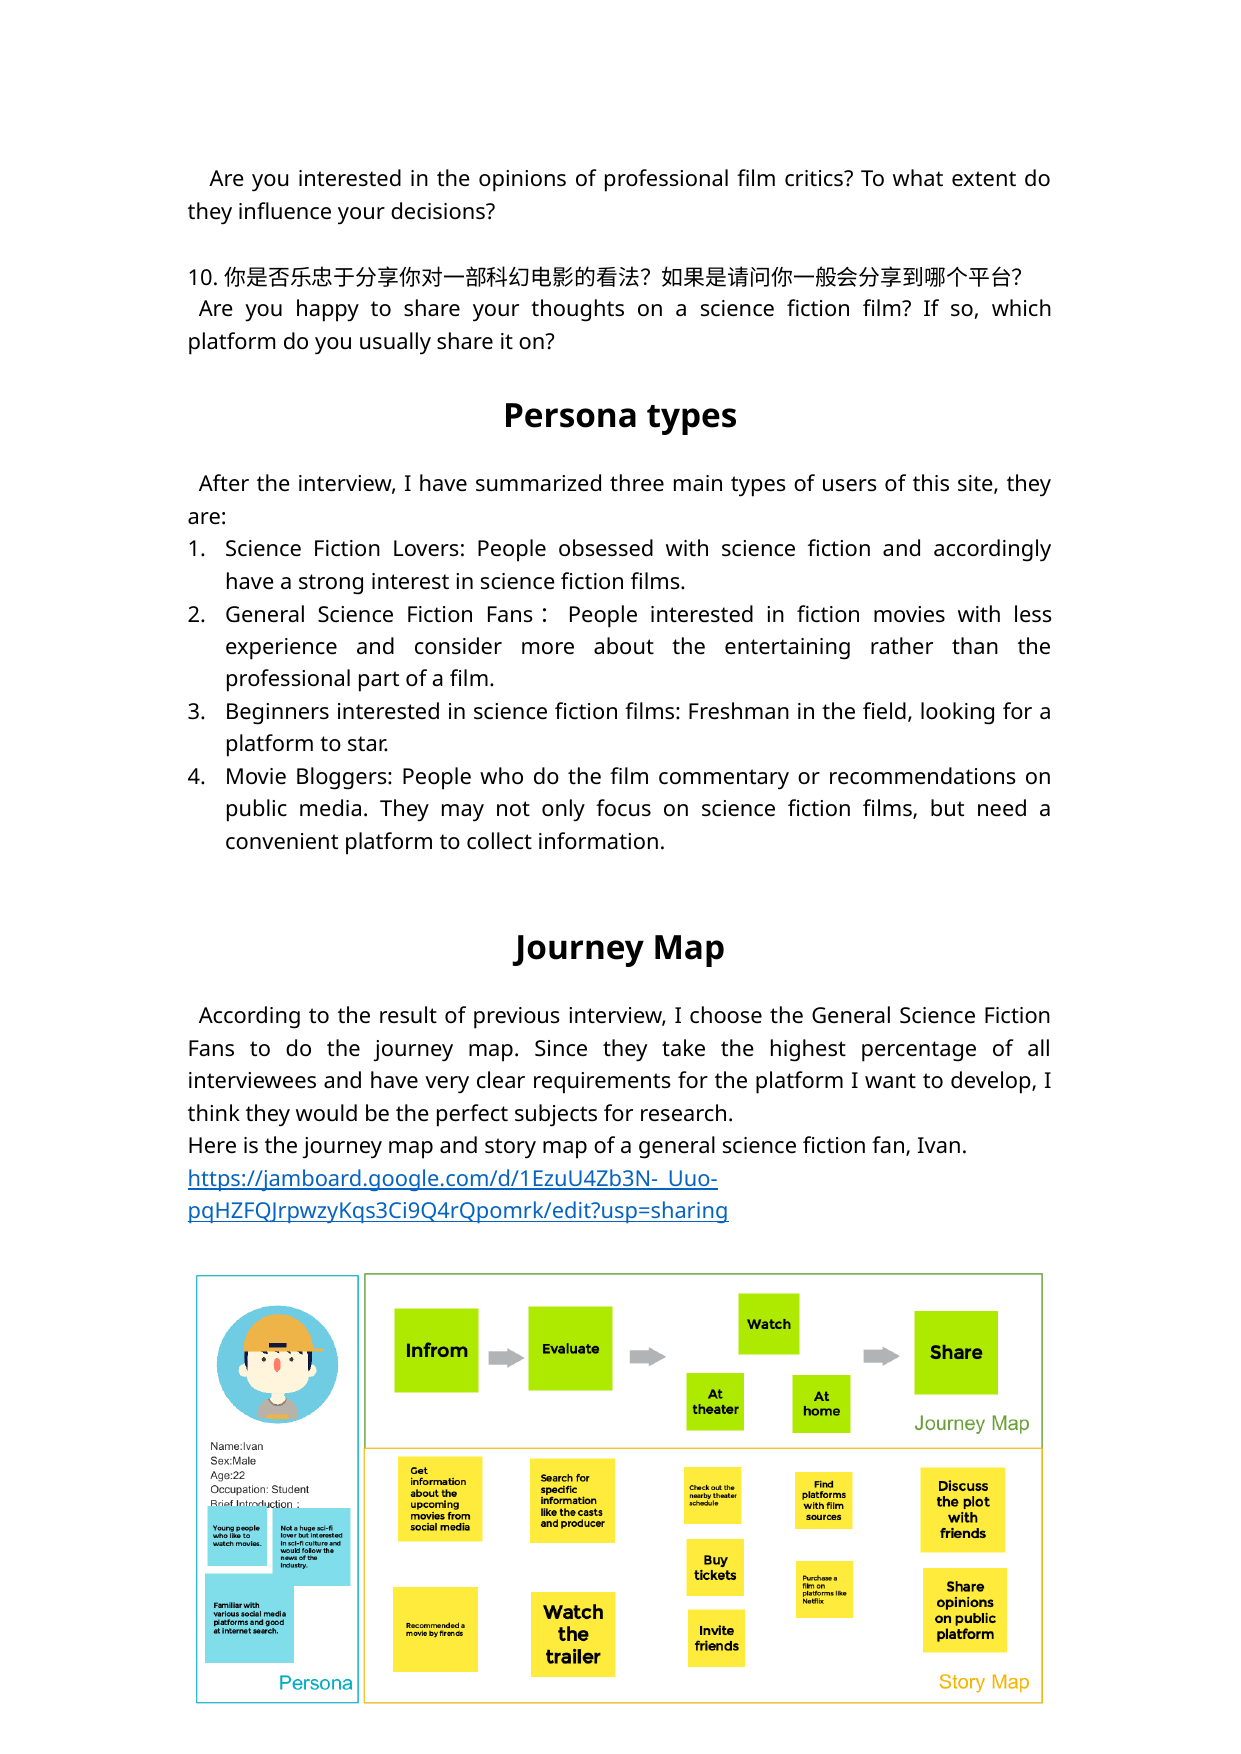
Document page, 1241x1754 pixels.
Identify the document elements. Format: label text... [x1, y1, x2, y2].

subtitle Journey Map [187, 914, 1053, 979]
text Here is the journey map and story map of a general science fiction fan, Ivan. [187, 1129, 1053, 1162]
text Are you interested in the opinions of professional film critics? To what extent do they influence your decisions? [187, 162, 1053, 227]
list General Science Fiction Fans：People interested in fiction movies with less experience and consider more about the entertaining rather than the professional part of a film. [187, 597, 1053, 694]
text Are you happy to share your thoughts on a science fiction film? If so, which platform do you usually share it on? [187, 292, 1053, 357]
list Beginners interested in science fiction films: Freshman in the field, looking for a platform to star. [187, 694, 1053, 759]
list Science Fiction Lovers: People obsessed with science fiction and accordingly have a strong interest in science fiction films. [187, 532, 1053, 597]
text After the interview, I have summarized three main types of users of this site, they are: [187, 467, 1053, 532]
text 10. 你是否乐忠于分享你对一部科幻电影的看法？如果是请问你一般会分享到哪个平台？ [187, 259, 1053, 292]
text According to the result of previous interview, I choose the General Science Fiction Fans to do the journey map. Since they take the highest percentage of all interviewees and have very clear requirements for the platform I want to develop, I think they would be the perfect subjects for research. [187, 999, 1053, 1129]
list Movie Bloggers: People who do the film commentary or recommendations on public media. They may not only focus on science fiction films, but need a convenient platform to collect information. [187, 759, 1053, 857]
subtitle Persona types [187, 382, 1053, 447]
picture [187, 1261, 1053, 1721]
text https://jamboard.google.com/d/1EzuU4Zb3N-_Uuo-pqHZFQJrpwzyKqs3Ci9Q4rQpomrk/edit?usp=sharing [187, 1162, 1053, 1227]
